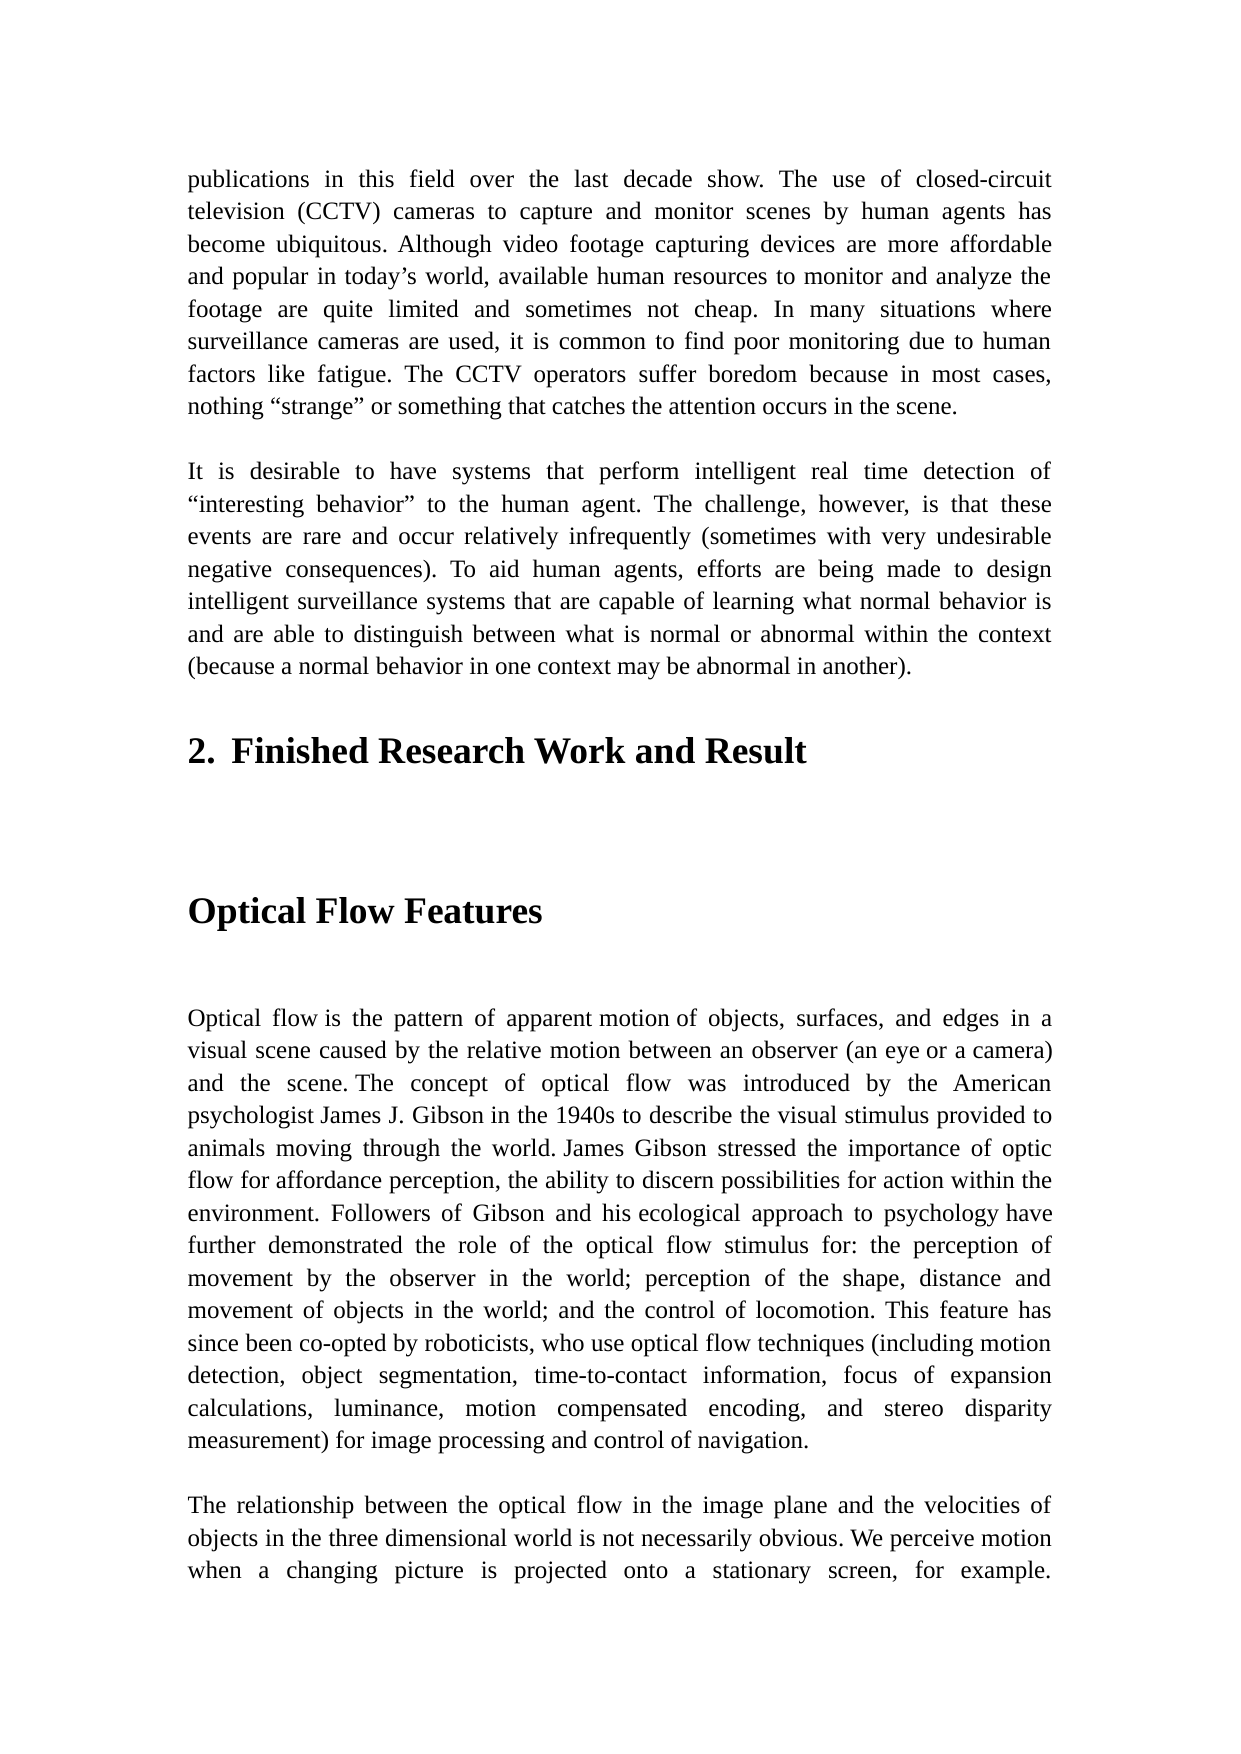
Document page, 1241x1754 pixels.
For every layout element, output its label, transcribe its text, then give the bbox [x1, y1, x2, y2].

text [187, 1488, 1053, 1586]
subtitle Optical Flow Features [187, 877, 1053, 942]
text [187, 162, 1053, 422]
subtitle Finished Research Work and Result [187, 717, 1053, 782]
text Optical flow is the pattern of apparent motion of objects, surfaces, and edges in a visual scene caused by the relative motion between an observer (an eye or a camera) and the scene. The concept of optical flow was introduced by the American psychologist James J. Gibson in the 1940s to describe the visual stimulus provided to animals moving through the world. James Gibson stressed the importance of optic flow for affordance perception, the ability to discern possibilities for action within the environment. Followers of Gibson and his ecological approach to psychology have further demonstrated the role of the optical flow stimulus for: the perception of movement by the observer in the world; perception of the shape, distance and movement of objects in the world; and the control of locomotion. This feature has since been co-opted by roboticists, who use optical flow techniques (including motion detection, object segmentation, time-to-contact information, focus of expansion calculations, luminance, motion compensated encoding, and stereo disparity measurement) for image processing and control of navigation. [187, 1001, 1053, 1456]
text It is desirable to have systems that perform intelligent real time detection of “interesting behavior” to the human agent. The challenge, however, is that these events are rare and occur relatively infrequently (sometimes with very undesirable negative consequences). To aid human agents, efforts are being made to design intelligent surveillance systems that are capable of learning what normal behavior is and are able to distinguish between what is normal or abnormal within the context (because a normal behavior in one context may be abnormal in another). [187, 454, 1053, 682]
